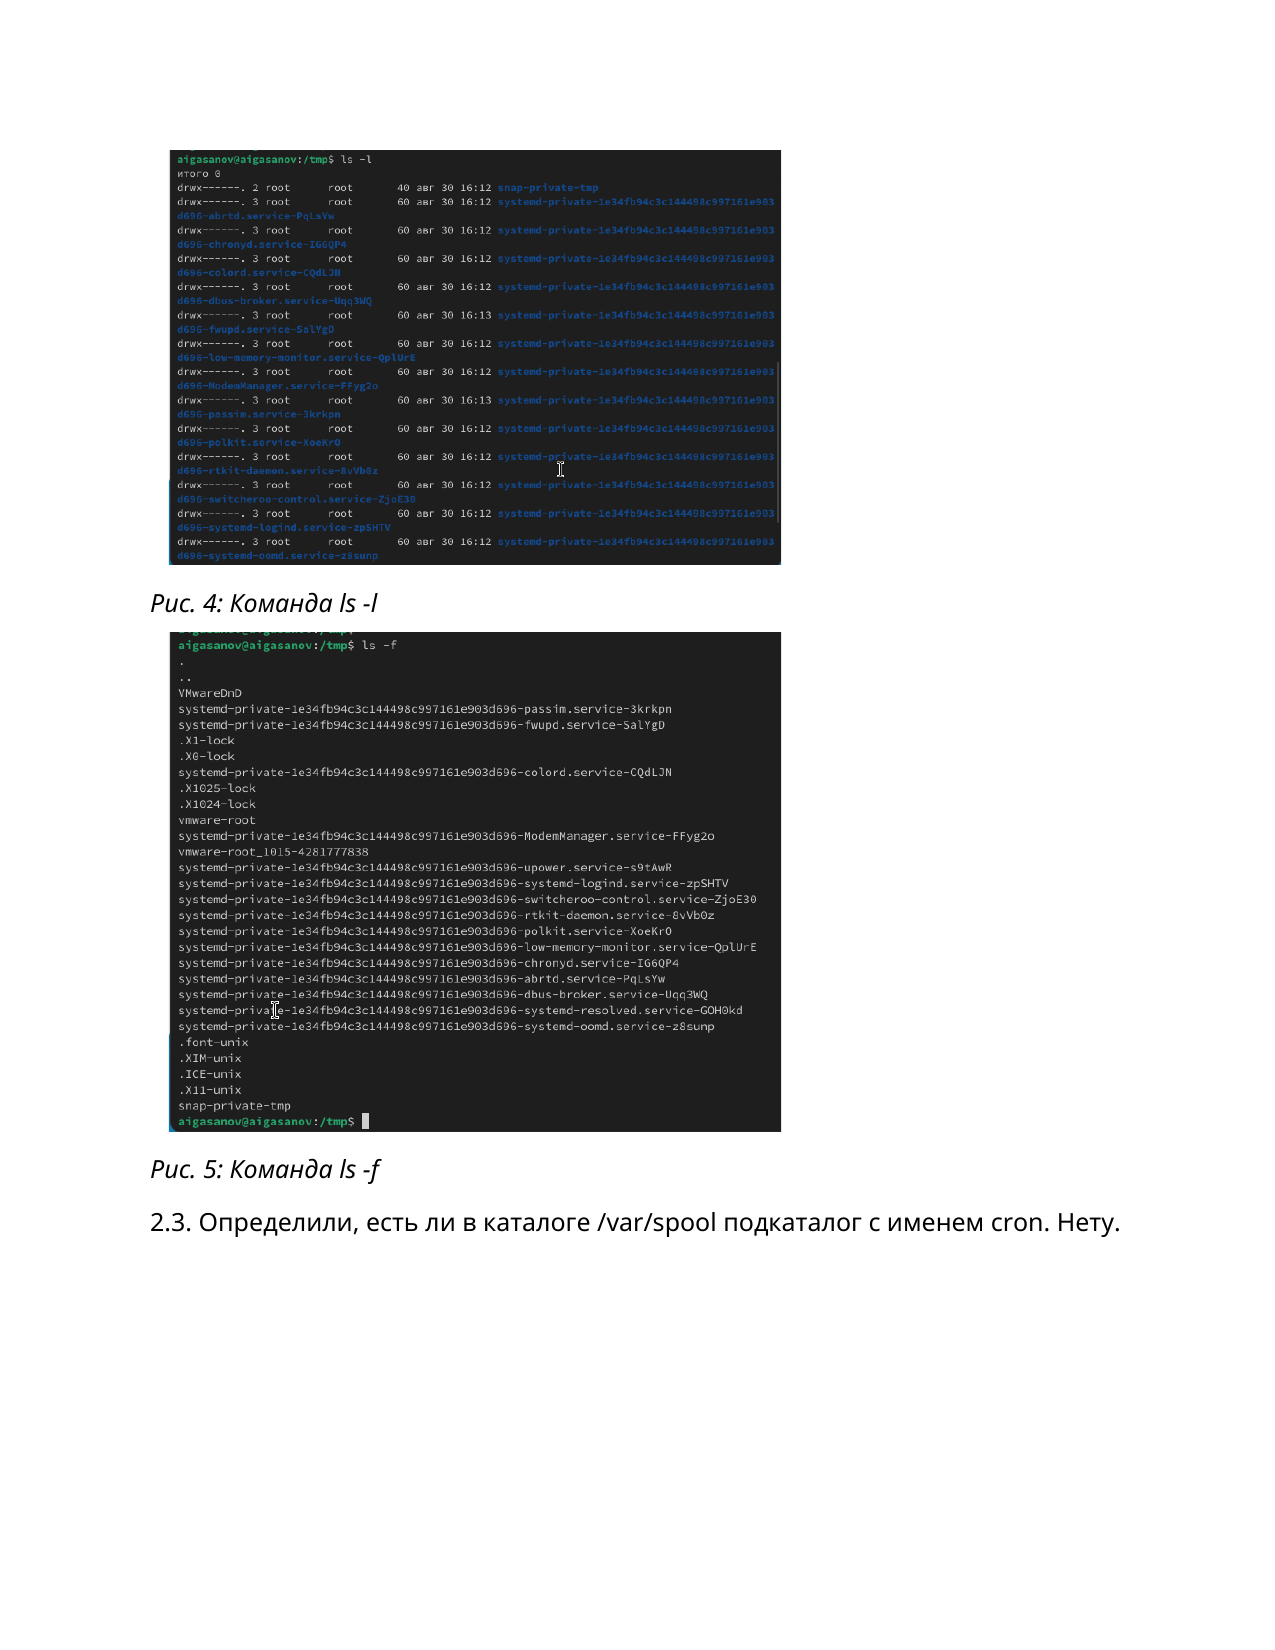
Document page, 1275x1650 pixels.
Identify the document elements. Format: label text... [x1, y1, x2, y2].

text Рис. 4: Команда ls -l [150, 586, 1125, 620]
text Рис. 5: Команда ls -f [150, 1152, 1125, 1186]
text 2.3. Определили, есть ли в каталоге /var/spool подкаталог с именем cron. Нету. [150, 1205, 1125, 1239]
picture [168, 150, 782, 565]
picture [168, 632, 782, 1132]
